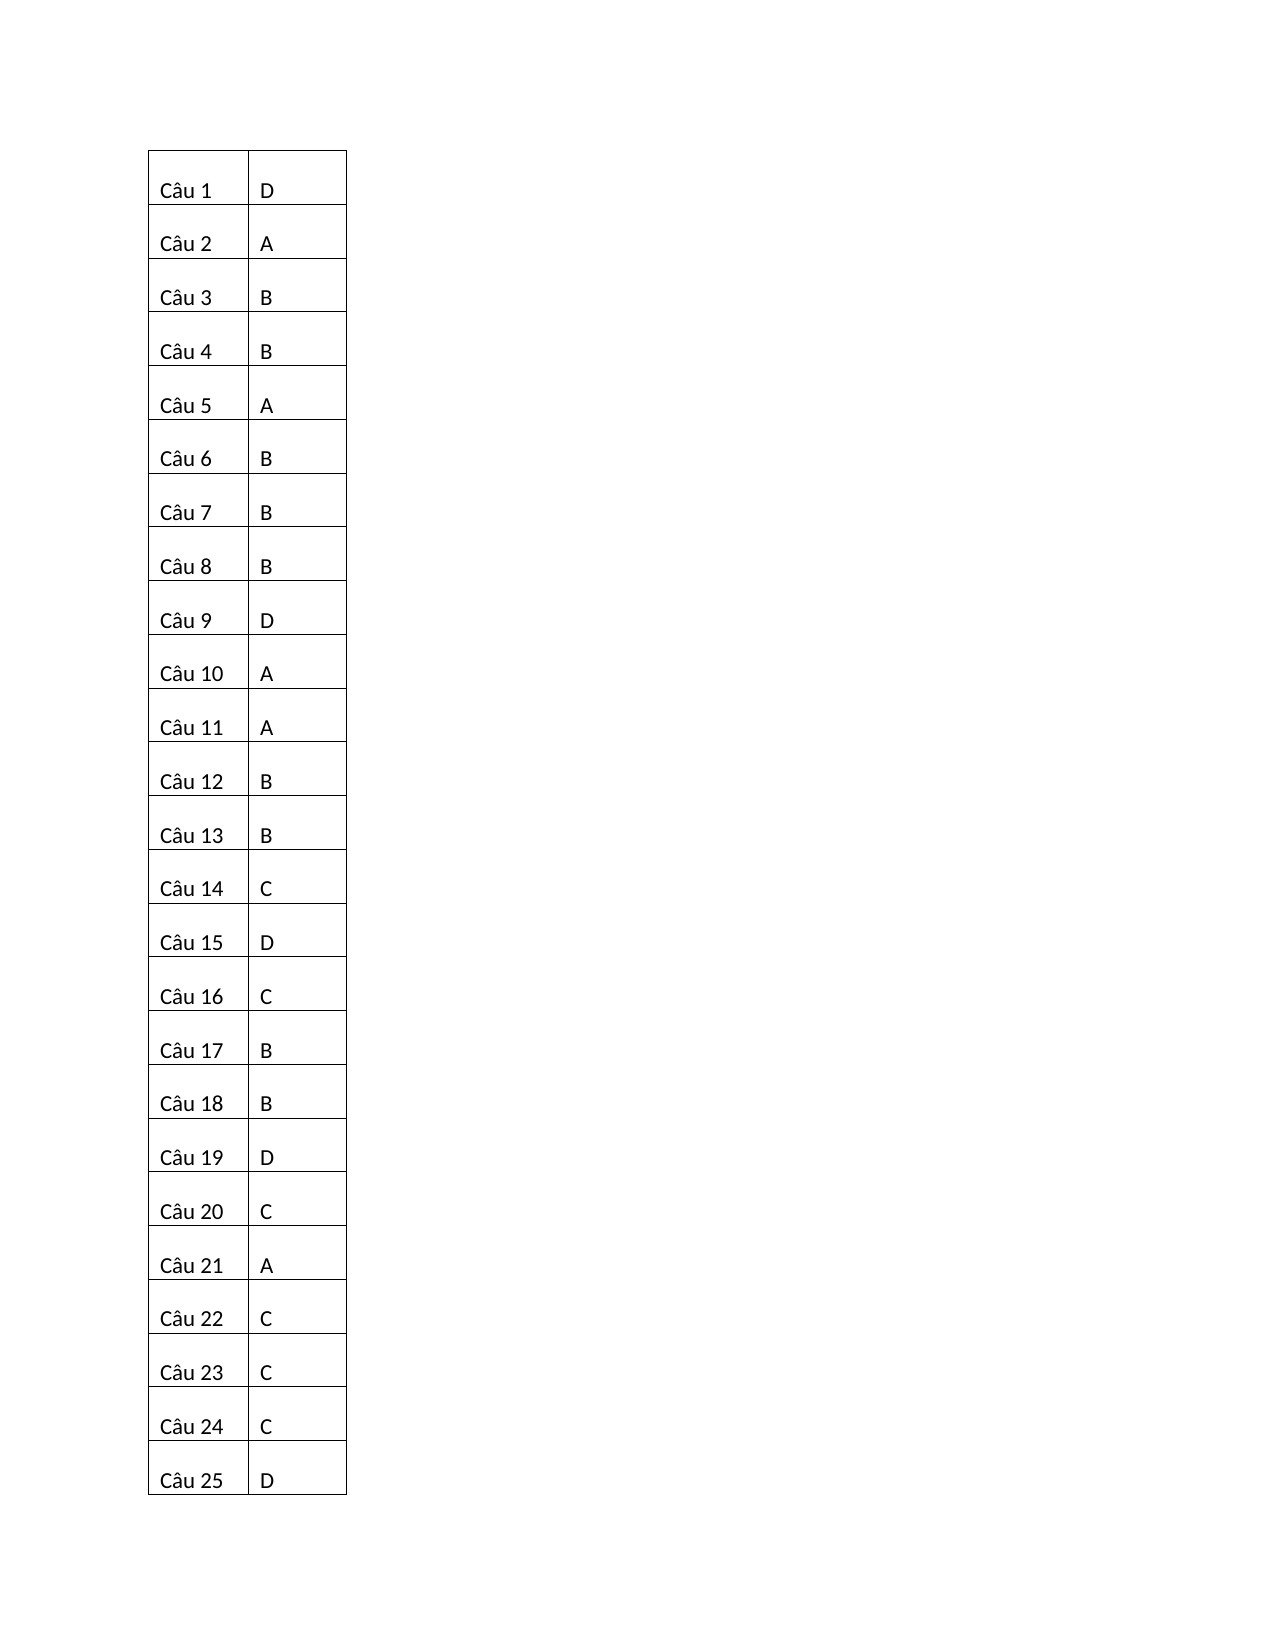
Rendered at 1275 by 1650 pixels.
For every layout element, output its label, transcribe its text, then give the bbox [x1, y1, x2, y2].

table_cell B [249, 259, 346, 311]
table_cell B [249, 420, 346, 472]
table_cell C [249, 1172, 346, 1225]
table_cell A [249, 635, 346, 687]
table_cell C [249, 957, 346, 1010]
table_cell Câu 10 [149, 635, 248, 687]
table_cell Câu 4 [149, 312, 248, 365]
table_cell Câu 19 [149, 1119, 248, 1171]
table_cell Câu 21 [149, 1226, 248, 1279]
table_cell D [249, 1119, 346, 1171]
table_cell Câu 20 [149, 1172, 248, 1225]
table_cell Câu 25 [149, 1441, 248, 1494]
table_cell Câu 5 [149, 366, 248, 419]
table_cell Câu 15 [149, 904, 248, 956]
table_cell Câu 18 [149, 1065, 248, 1117]
table_cell C [249, 850, 346, 902]
table_cell D [249, 581, 346, 634]
table_cell C [249, 1280, 346, 1332]
table_cell C [249, 1387, 346, 1440]
table_cell Câu 3 [149, 259, 248, 311]
table_cell B [249, 1065, 346, 1117]
table_cell Câu 7 [149, 474, 248, 526]
table_cell A [249, 205, 346, 257]
table_cell Câu 11 [149, 689, 248, 741]
table_cell Câu 12 [149, 742, 248, 795]
table_cell Câu 2 [149, 205, 248, 257]
table_cell B [249, 527, 346, 580]
table_cell Câu 14 [149, 850, 248, 902]
table_cell B [249, 1011, 346, 1064]
table_cell D [249, 904, 346, 956]
table_cell Câu 13 [149, 796, 248, 849]
table_cell Câu 24 [149, 1387, 248, 1440]
table_cell Câu 1 [149, 151, 248, 204]
table_cell Câu 8 [149, 527, 248, 580]
table_cell B [249, 796, 346, 849]
table_cell B [249, 312, 346, 365]
table_cell B [249, 474, 346, 526]
table_cell Câu 17 [149, 1011, 248, 1064]
table_cell Câu 6 [149, 420, 248, 472]
table_cell D [249, 151, 346, 204]
table_cell A [249, 366, 346, 419]
table_cell C [249, 1334, 346, 1386]
table_cell Câu 22 [149, 1280, 248, 1332]
table_cell D [249, 1441, 346, 1494]
table_cell A [249, 1226, 346, 1279]
table_cell A [249, 689, 346, 741]
table_cell B [249, 742, 346, 795]
table_cell Câu 16 [149, 957, 248, 1010]
table_cell Câu 23 [149, 1334, 248, 1386]
table_cell Câu 9 [149, 581, 248, 634]
